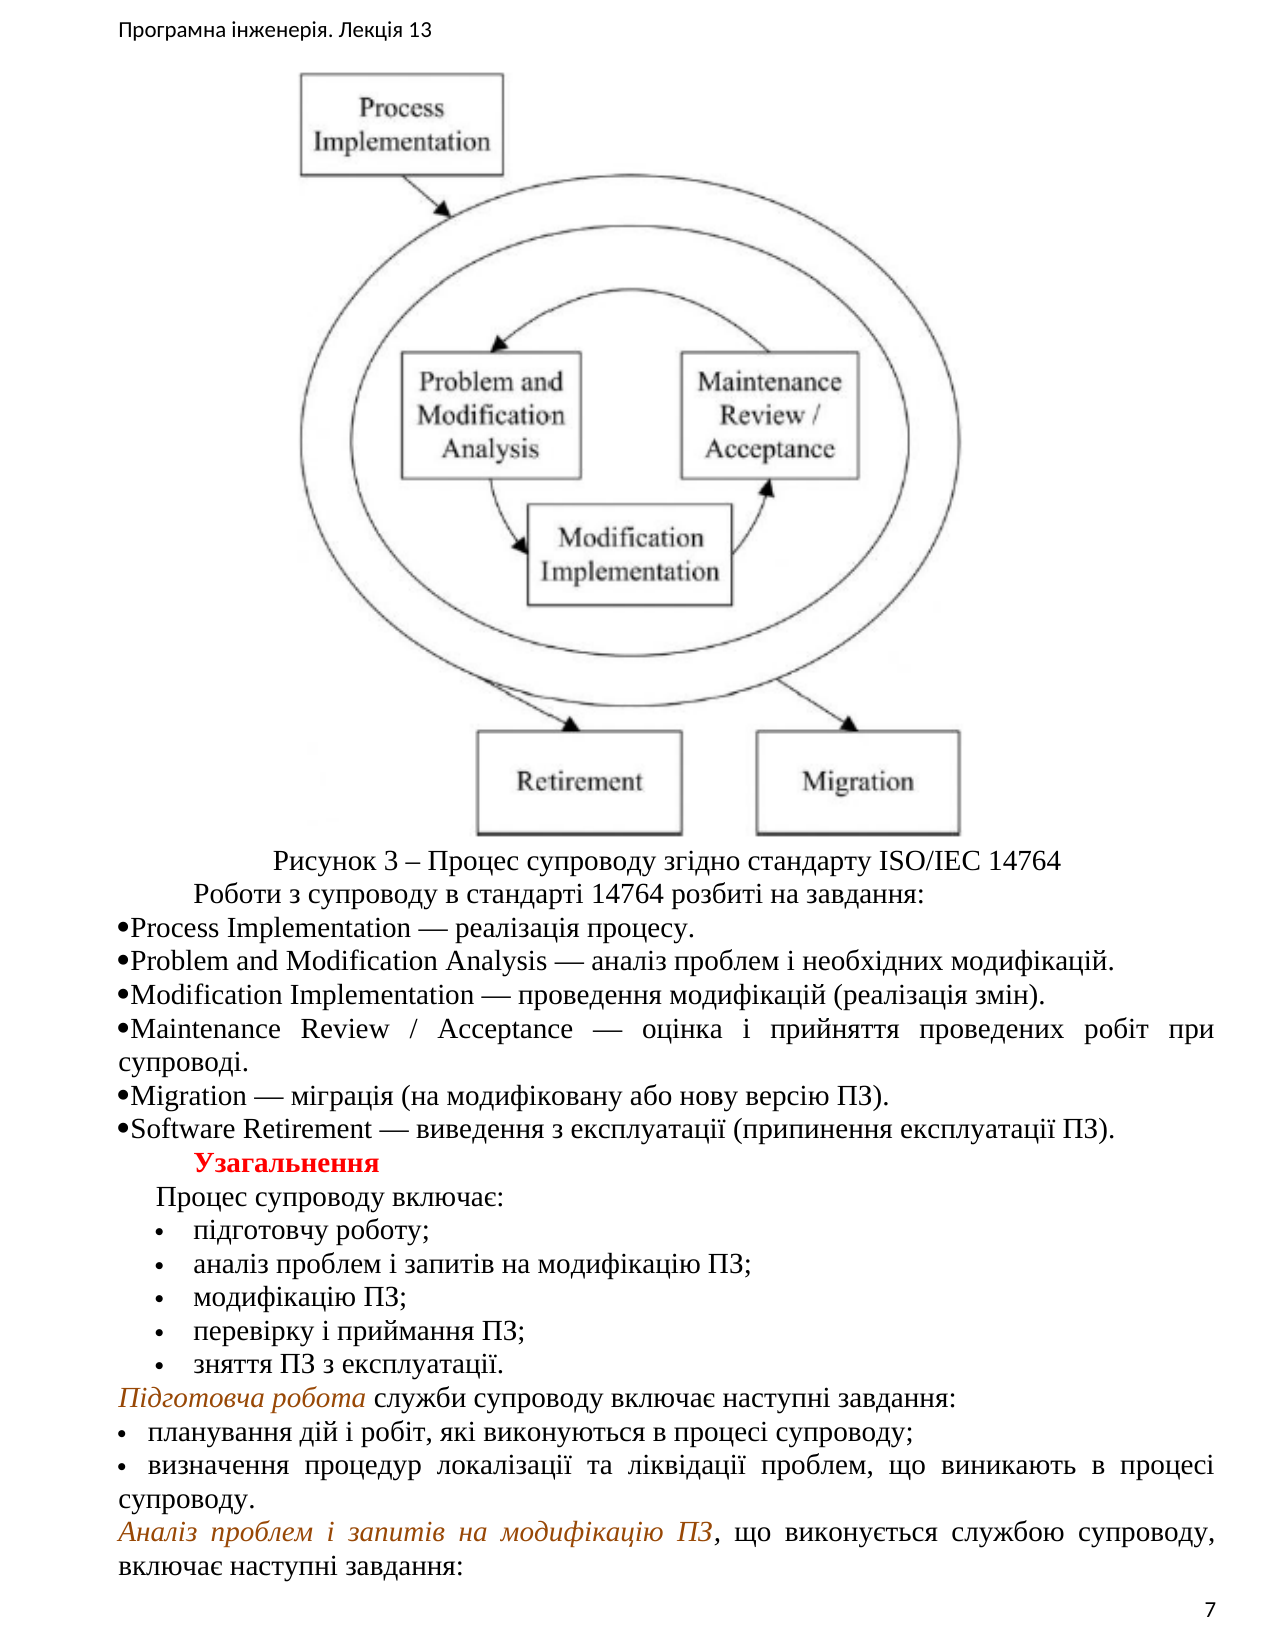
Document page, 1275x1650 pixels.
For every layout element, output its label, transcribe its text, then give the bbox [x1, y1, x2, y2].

list Software Retirement — виведення з експлуатації (припинення експлуатації ПЗ). [118, 1112, 1216, 1145]
list перевірку і приймання ПЗ; [156, 1313, 1216, 1347]
list зняття ПЗ з експлуатації. [156, 1347, 1216, 1380]
list планування дій і робіт, які виконуються в процесі супроводу; [118, 1414, 1216, 1447]
list Process Implementation — реалізація процесу. [118, 910, 1216, 943]
text Узагальнення [118, 1145, 1216, 1179]
text Аналіз проблем і запитів на модифікацію ПЗ, що виконується службою супроводу, включає наступні завдання: [118, 1514, 1216, 1581]
picture [263, 59, 1071, 843]
text Процес супроводу включає: [118, 1179, 1216, 1212]
list визначення процедур локалізації та ліквідації проблем, що виникають в процесі супроводу. [118, 1447, 1216, 1514]
text Роботи з супроводу в стандарті 14764 розбиті на завдання: [118, 876, 1216, 910]
text Підготовча робота служби супроводу включає наступні завдання: [118, 1380, 1216, 1414]
list аналіз проблем і запитів на модифікацію ПЗ; [156, 1246, 1216, 1279]
list Problem and Modification Analysis — аналіз проблем і необхідних модифікацій. [118, 943, 1216, 977]
list підготовчу роботу; [156, 1212, 1216, 1246]
text Рисунок 3 – Процес супроводу згідно стандарту ISO/IEC 14764 [118, 843, 1216, 876]
list модифікацію ПЗ; [156, 1279, 1216, 1313]
list Migration — міграція (на модифіковану або нову версію ПЗ). [118, 1078, 1216, 1112]
list Maintenance Review / Acceptance — оцінка і прийняття проведених робіт при супроводі. [118, 1011, 1216, 1078]
list Modification Implementation — проведення модифікацій (реалізація змін). [118, 977, 1216, 1011]
